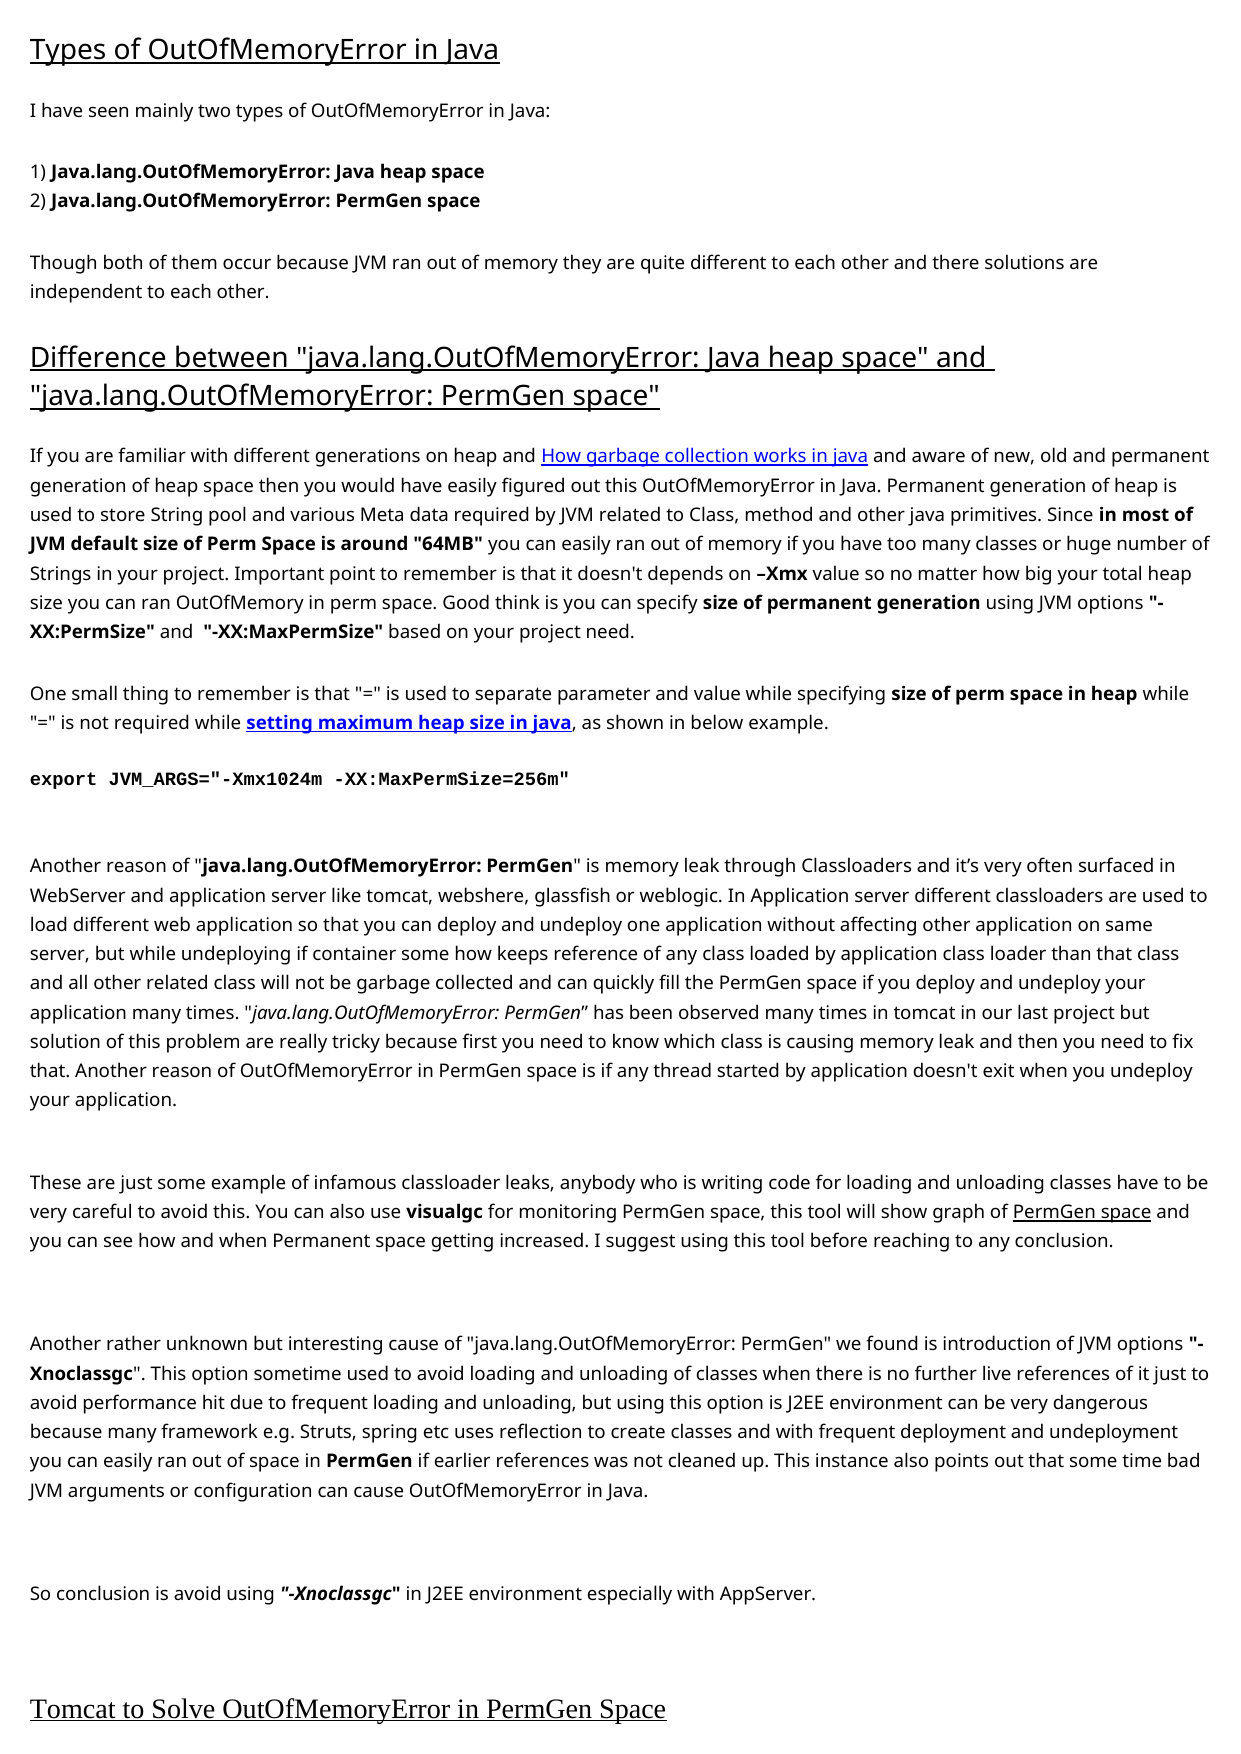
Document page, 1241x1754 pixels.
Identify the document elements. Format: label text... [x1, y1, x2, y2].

text So conclusion is avoid using "-Xnoclassgc" in J2EE environment especially with AppServer. [29, 1580, 1211, 1606]
subtitle Difference between "java.lang.OutOfMemoryError: Java heap space" and "java.lang.OutOfMemoryError: PermGen space" [29, 337, 1211, 414]
text These are just some example of infamous classloader leaks, anybody who is writing code for loading and unloading classes have to be very careful to avoid this. You can also use visualgc for monitoring PermGen space, this tool will show graph of PermGen space and you can see how and when Permanent space getting increased. I suggest using this tool before reaching to any conclusion. [29, 1169, 1211, 1253]
text If you are familiar with different generations on heap and How garbage collection works in java and aware of new, old and permanent generation of heap space then you would have easily figured out this OutOfMemoryError in Java. Permanent generation of heap is used to store String pool and various Meta data required by JVM related to Class, method and other java primitives. Since in most of JVM default size of Perm Space is around "64MB" you can easily ran out of memory if you have too many classes or huge number of Strings in your project. Important point to remember is that it doesn't depends on –Xmx value so no matter how big your total heap size you can ran OutOfMemory in perm space. Good think is you can specify size of permanent generation using JVM options "-XX:PermSize" and "-XX:MaxPermSize" based on your project need. One small thing to remember is that "=" is used to separate parameter and value while specifying size of perm space in heap while "=" is not required while setting maximum heap size in java, as shown in below example. export JVM_ARGS="-Xmx1024m -XX:MaxPermSize=256m" [29, 443, 1211, 823]
text Another reason of "java.lang.OutOfMemoryError: PermGen" is memory leak through Classloaders and it’s very often surfaced in WebServer and application server like tomcat, webshere, glassfish or weblogic. In Application server different classloaders are used to load different web application so that you can deploy and undeploy one application without affecting other application on same server, but while undeploying if container some how keeps reference of any class loaded by application class loader than that class and all other related class will not be garbage collected and can quickly fill the PermGen space if you deploy and undeploy your application many times. "java.lang.OutOfMemoryError: PermGen” has been observed many times in tomcat in our last project but solution of this problem are really tricky because first you need to know which class is causing memory leak and then you need to fix that. Another reason of OutOfMemoryError in PermGen space is if any thread started by application doesn't exit when you undeploy your application. [29, 853, 1211, 1112]
subtitle Tomcat to Solve OutOfMemoryError in PermGen Space [29, 1692, 1211, 1724]
subtitle Types of OutOfMemoryError in Java [29, 29, 1211, 68]
text Another rather unknown but interesting cause of "java.lang.OutOfMemoryError: PermGen" we found is introduction of JVM options "-Xnoclassgc". This option sometime used to avoid loading and unloading of classes when there is no further live references of it just to avoid performance hit due to frequent loading and unloading, but using this option is J2EE environment can be very dangerous because many framework e.g. Struts, spring etc uses reflection to create classes and with frequent deployment and undeployment you can easily ran out of space in PermGen if earlier references was not cleaned up. This instance also points out that some time bad JVM arguments or configuration can cause OutOfMemoryError in Java. [29, 1331, 1211, 1503]
text I have seen mainly two types of OutOfMemoryError in Java: 1) Java.lang.OutOfMemoryError: Java heap space 2) Java.lang.OutOfMemoryError: PermGen space Though both of them occur because JVM ran out of memory they are quite different to each other and there solutions are independent to each other. [29, 97, 1211, 304]
